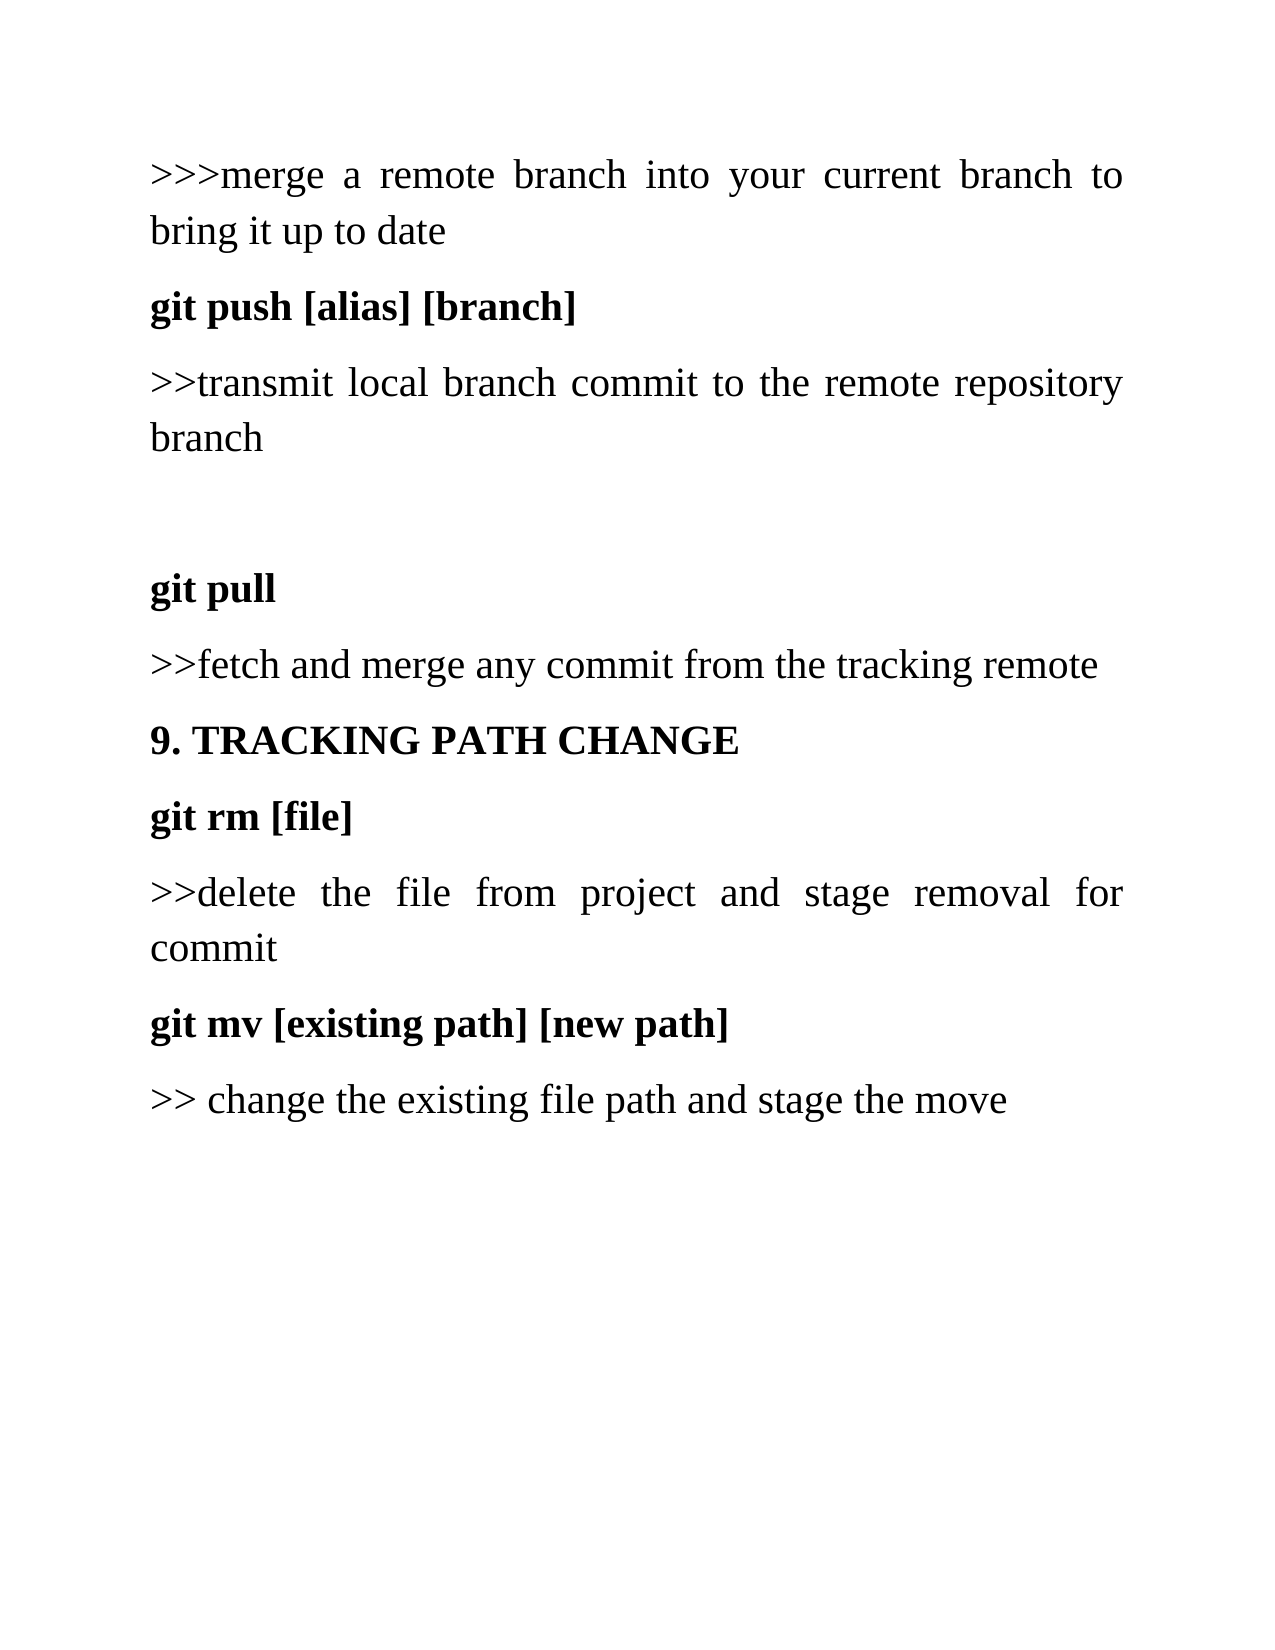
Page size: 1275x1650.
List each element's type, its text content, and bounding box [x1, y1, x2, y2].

text 9. TRACKING PATH CHANGE [150, 716, 1125, 764]
text git pull [150, 564, 1125, 612]
text git mv [existing path] [new path] [150, 999, 1125, 1047]
text git rm [file] [150, 792, 1125, 840]
text >>>merge a remote branch into your current branch to bring it up to date [150, 150, 1125, 253]
text git push [alias] [branch] [150, 281, 1125, 329]
text >>fetch and merge any commit from the tracking remote [150, 640, 1125, 688]
text >>delete the file from project and stage removal for commit [150, 868, 1125, 971]
text >> change the existing file path and stage the move [150, 1075, 1125, 1123]
text >>transmit local branch commit to the remote repository branch [150, 357, 1125, 460]
